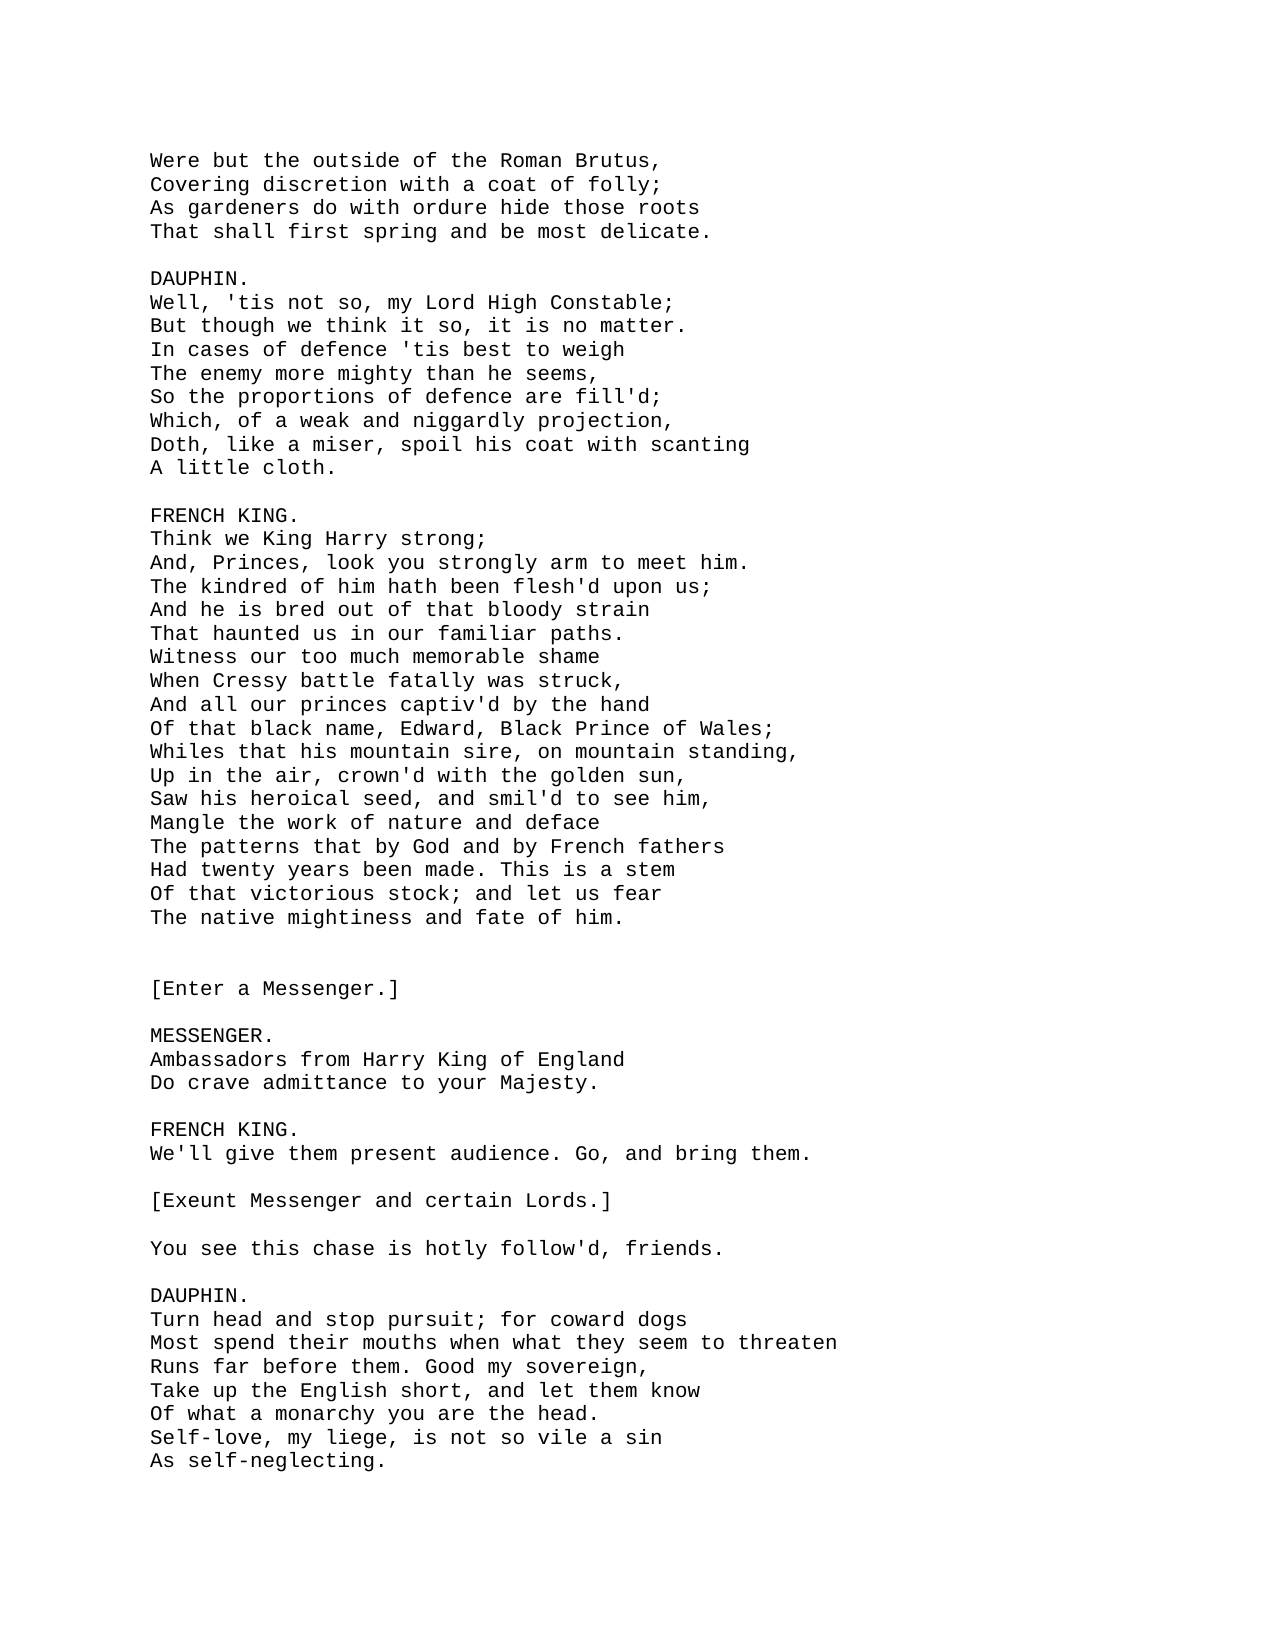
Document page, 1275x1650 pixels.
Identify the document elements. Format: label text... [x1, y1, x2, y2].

text But though we think it so, it is no matter. [150, 316, 1125, 339]
text DAUPHIN. [150, 268, 1125, 292]
text You see this chase is hotly follow'd, friends. [150, 1238, 1125, 1261]
text The enemy more mighty than he seems, [150, 363, 1125, 386]
text The patterns that by God and by French fathers [150, 836, 1125, 859]
text FRENCH KING. [150, 505, 1125, 528]
text The kindred of him hath been flesh'd upon us; [150, 576, 1125, 599]
text Take up the English short, and let them know [150, 1379, 1125, 1403]
text Ambassadors from Harry King of England [150, 1048, 1125, 1072]
text Were but the outside of the Roman Brutus, [150, 150, 1125, 174]
text [Exeunt Messenger and certain Lords.] [150, 1190, 1125, 1214]
text And he is bred out of that bloody strain [150, 599, 1125, 623]
text A little cloth. [150, 457, 1125, 481]
text Which, of a weak and niggardly projection, [150, 410, 1125, 434]
text Witness our too much memorable shame [150, 647, 1125, 670]
text Runs far before them. Good my sovereign, [150, 1356, 1125, 1379]
text When Cressy battle fatally was struck, [150, 670, 1125, 694]
text Of that victorious stock; and let us fear [150, 883, 1125, 907]
text Covering discretion with a coat of folly; [150, 174, 1125, 197]
text Mangle the work of nature and deface [150, 812, 1125, 836]
text [Enter a Messenger.] [150, 978, 1125, 1001]
text Well, 'tis not so, my Lord High Constable; [150, 292, 1125, 316]
text In cases of defence 'tis best to weigh [150, 339, 1125, 363]
text The native mightiness and fate of him. [150, 907, 1125, 930]
text We'll give them present audience. Go, and bring them. [150, 1143, 1125, 1167]
text That haunted us in our familiar paths. [150, 623, 1125, 647]
text Turn head and stop pursuit; for coward dogs [150, 1309, 1125, 1332]
text MESSENGER. [150, 1025, 1125, 1048]
text Most spend their mouths when what they seem to threaten [150, 1332, 1125, 1356]
text Up in the air, crown'd with the golden sun, [150, 765, 1125, 788]
text Think we King Harry strong; [150, 528, 1125, 552]
text Do crave admittance to your Majesty. [150, 1072, 1125, 1096]
text Doth, like a miser, spoil his coat with scanting [150, 434, 1125, 457]
text So the proportions of defence are fill'd; [150, 386, 1125, 410]
text And, Princes, look you strongly arm to meet him. [150, 552, 1125, 576]
text Whiles that his mountain sire, on mountain standing, [150, 741, 1125, 765]
text Self-love, my liege, is not so vile a sin [150, 1427, 1125, 1451]
text And all our princes captiv'd by the hand [150, 694, 1125, 717]
text Had twenty years been made. This is a stem [150, 859, 1125, 883]
text DAUPHIN. [150, 1285, 1125, 1309]
text Of that black name, Edward, Black Prince of Wales; [150, 717, 1125, 741]
text Saw his heroical seed, and smil'd to see him, [150, 788, 1125, 812]
text That shall first spring and be most delicate. [150, 221, 1125, 244]
text FRENCH KING. [150, 1119, 1125, 1143]
text Of what a monarchy you are the head. [150, 1403, 1125, 1427]
text As self-neglecting. [150, 1451, 1125, 1474]
text As gardeners do with ordure hide those roots [150, 197, 1125, 221]
